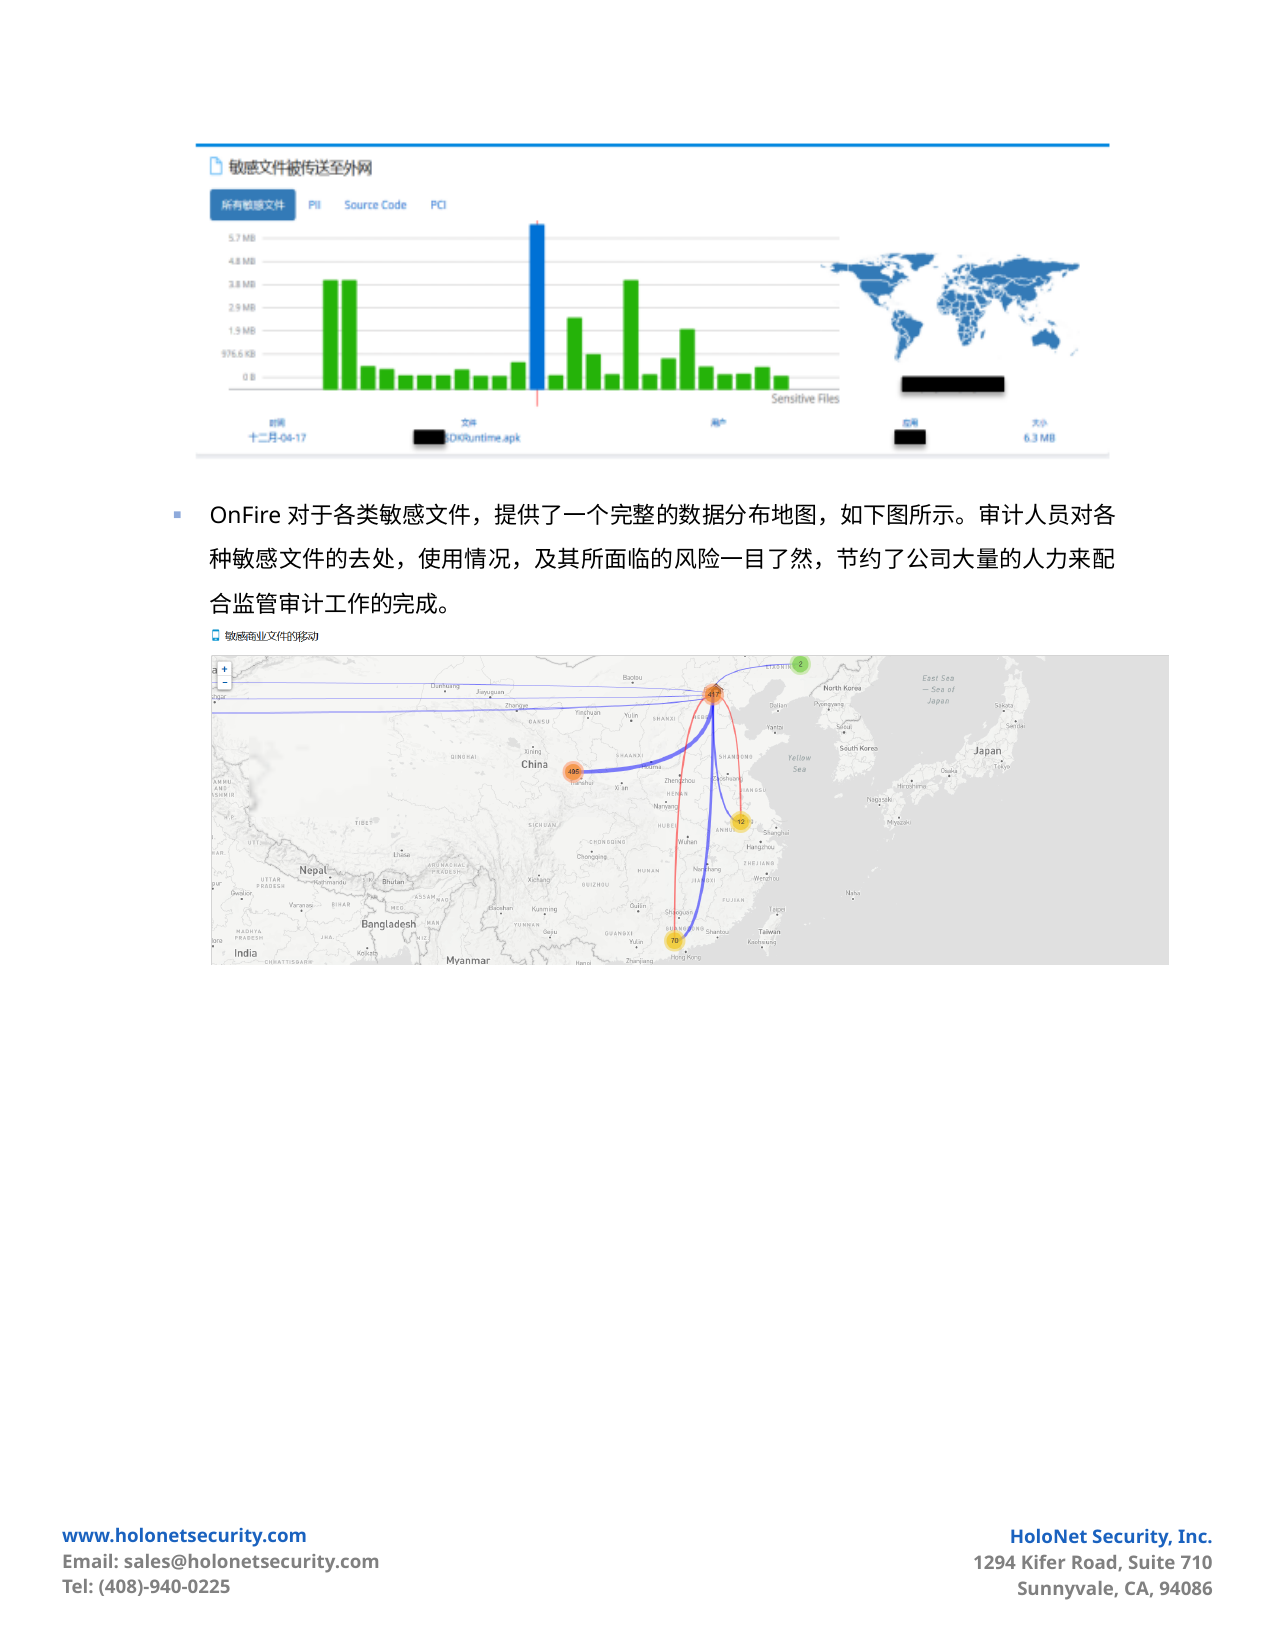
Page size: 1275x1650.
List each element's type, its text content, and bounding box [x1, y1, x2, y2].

picture [209, 624, 1169, 965]
list OnFire 对于各类敏感文件，提供了一个完整的数据分布地图，如下图所示。审计人员对各种敏感文件的去处，使用情况，及其所面临的风险一目了然，节约了公司大量的人力来配合监管审计工作的完成。 [172, 492, 1117, 624]
